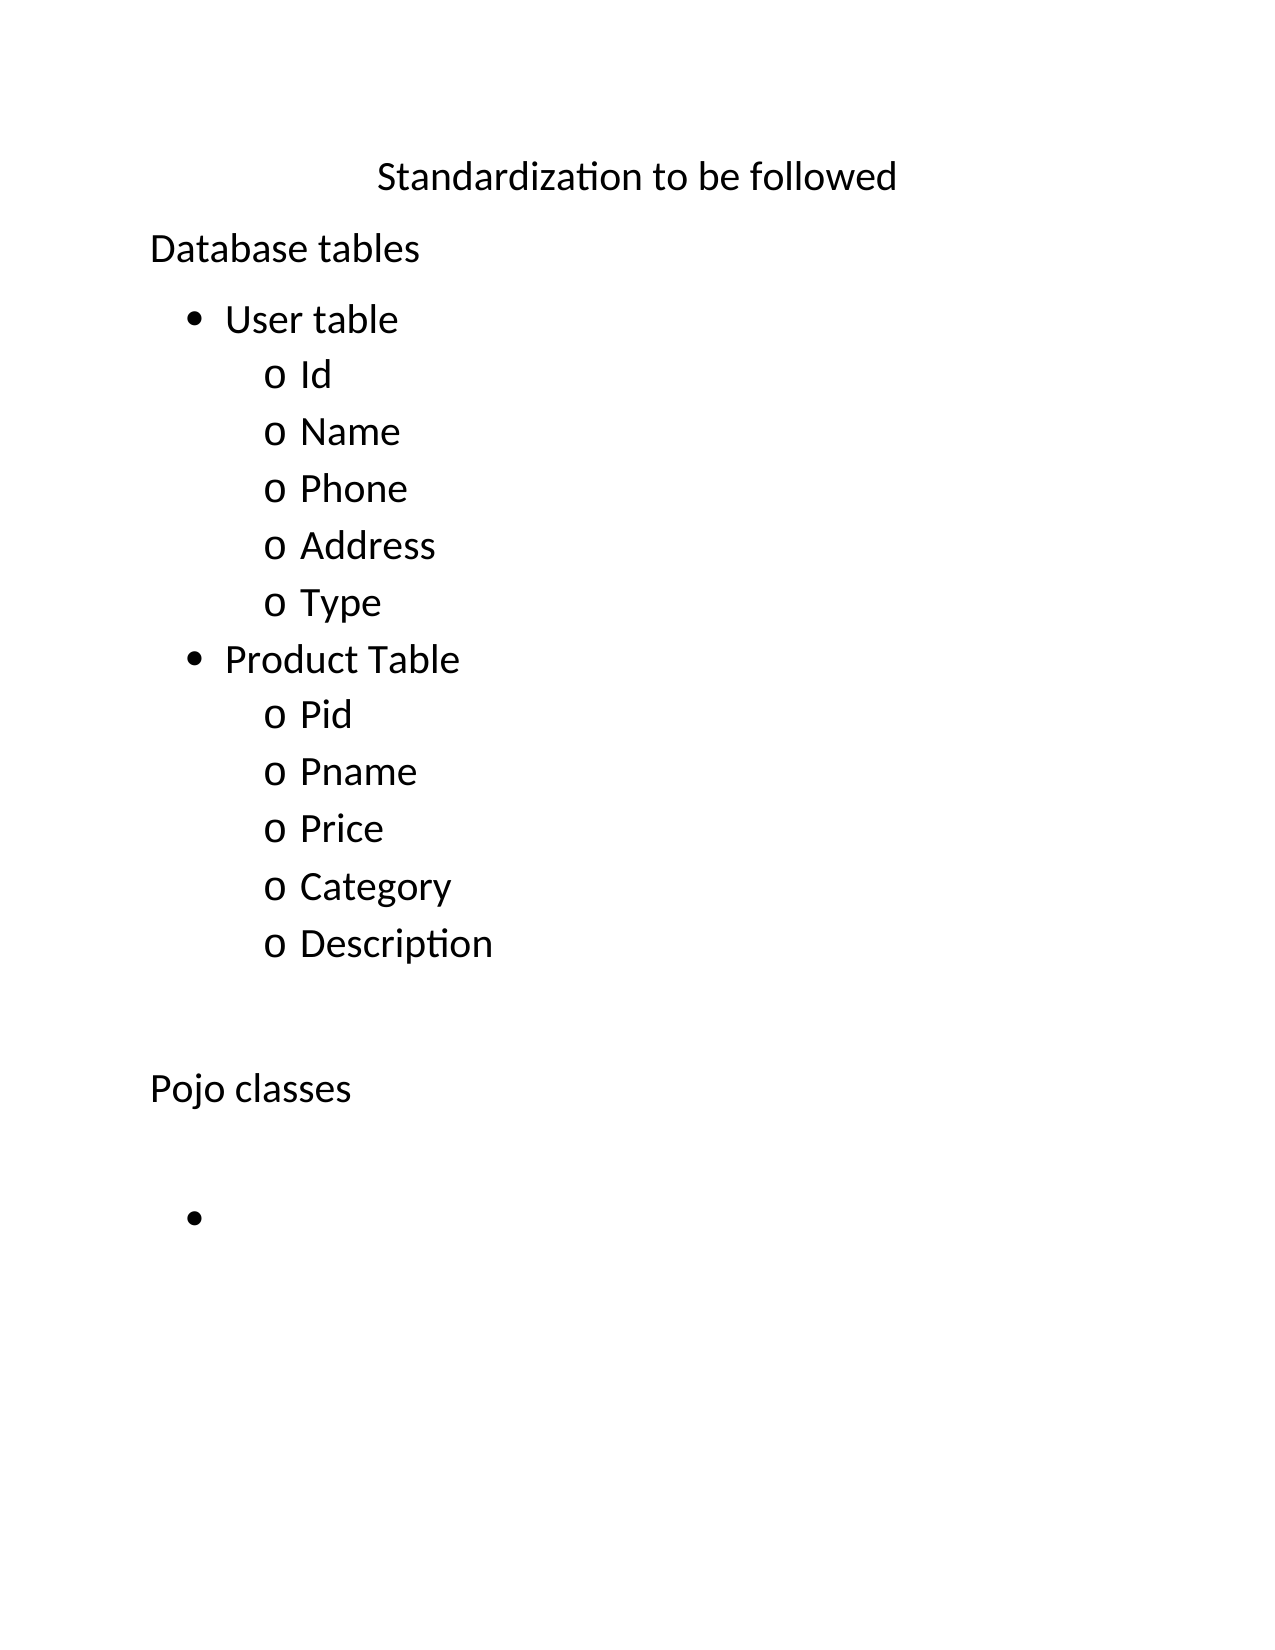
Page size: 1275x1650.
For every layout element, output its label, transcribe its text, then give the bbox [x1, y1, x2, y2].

list Pname [262, 745, 1125, 798]
list Category [262, 859, 1125, 912]
list Name [262, 405, 1125, 458]
list Pid [262, 688, 1125, 741]
list Phone [262, 462, 1125, 515]
list Product Table [187, 633, 1125, 684]
list User table [187, 293, 1125, 344]
text Database tables [150, 222, 1125, 272]
list Description [262, 917, 1125, 969]
list Price [262, 802, 1125, 855]
list Address [262, 519, 1125, 572]
text Standardization to be followed [150, 150, 1125, 201]
list Id [262, 348, 1125, 401]
text Pojo classes [150, 1062, 1125, 1113]
list Type [262, 576, 1125, 629]
